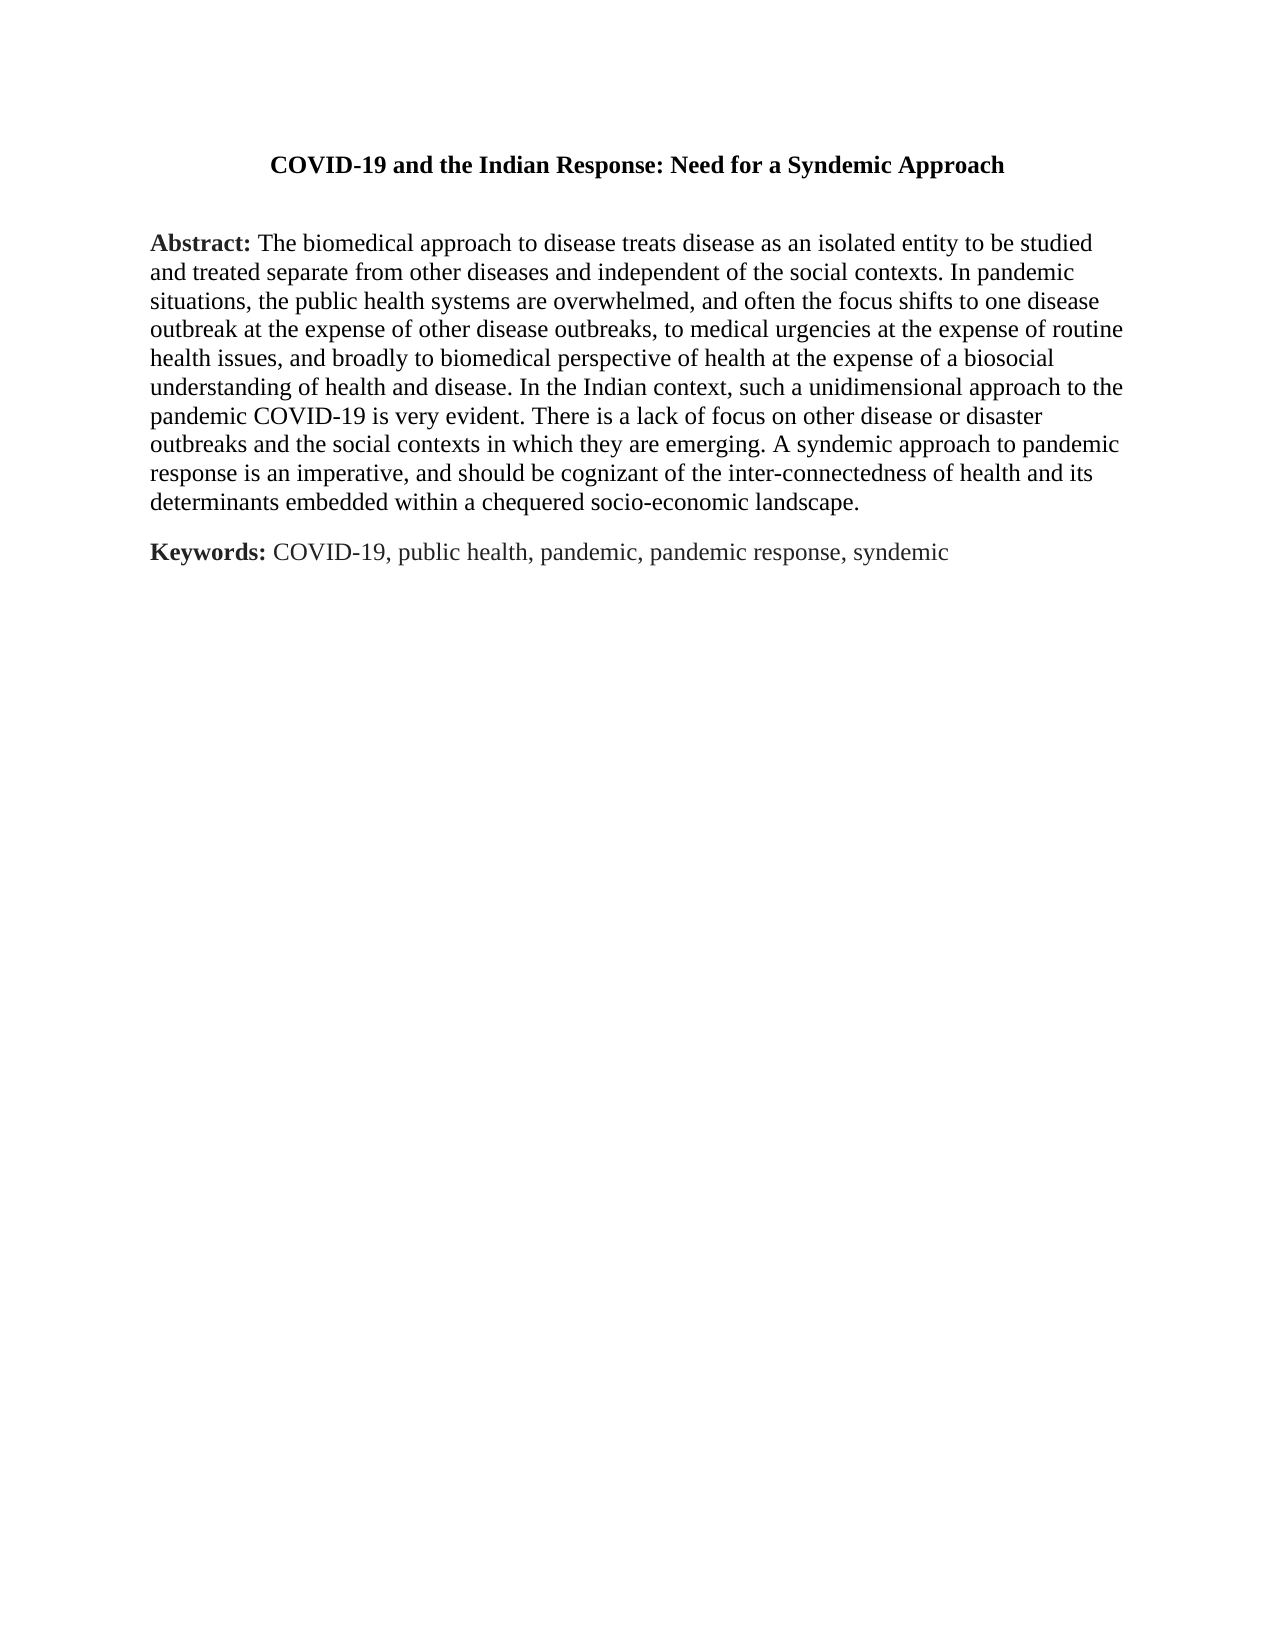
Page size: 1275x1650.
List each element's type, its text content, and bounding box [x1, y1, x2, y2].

text Keywords: COVID-19, public health, pandemic, pandemic response, syndemic [150, 537, 1125, 565]
text Abstract: The biomedical approach to disease treats disease as an isolated entity to be studied and treated separate from other diseases and independent of the social contexts. In pandemic situations, the public health systems are overwhelmed, and often the focus shifts to one disease outbreak at the expense of other disease outbreaks, to medical urgencies at the expense of routine health issues, and broadly to biomedical perspective of health at the expense of a biosocial understanding of health and disease. In the Indian context, such a unidimensional approach to the pandemic COVID-19 is very evident. There is a lack of focus on other disease or disaster outbreaks and the social contexts in which they are emerging. A syndemic approach to pandemic response is an imperative, and should be cognizant of the inter-connectedness of health and its determinants embedded within a chequered socio-economic landscape. [150, 228, 1125, 516]
text COVID-19 and the Indian Response: Need for a Syndemic Approach [150, 150, 1125, 179]
